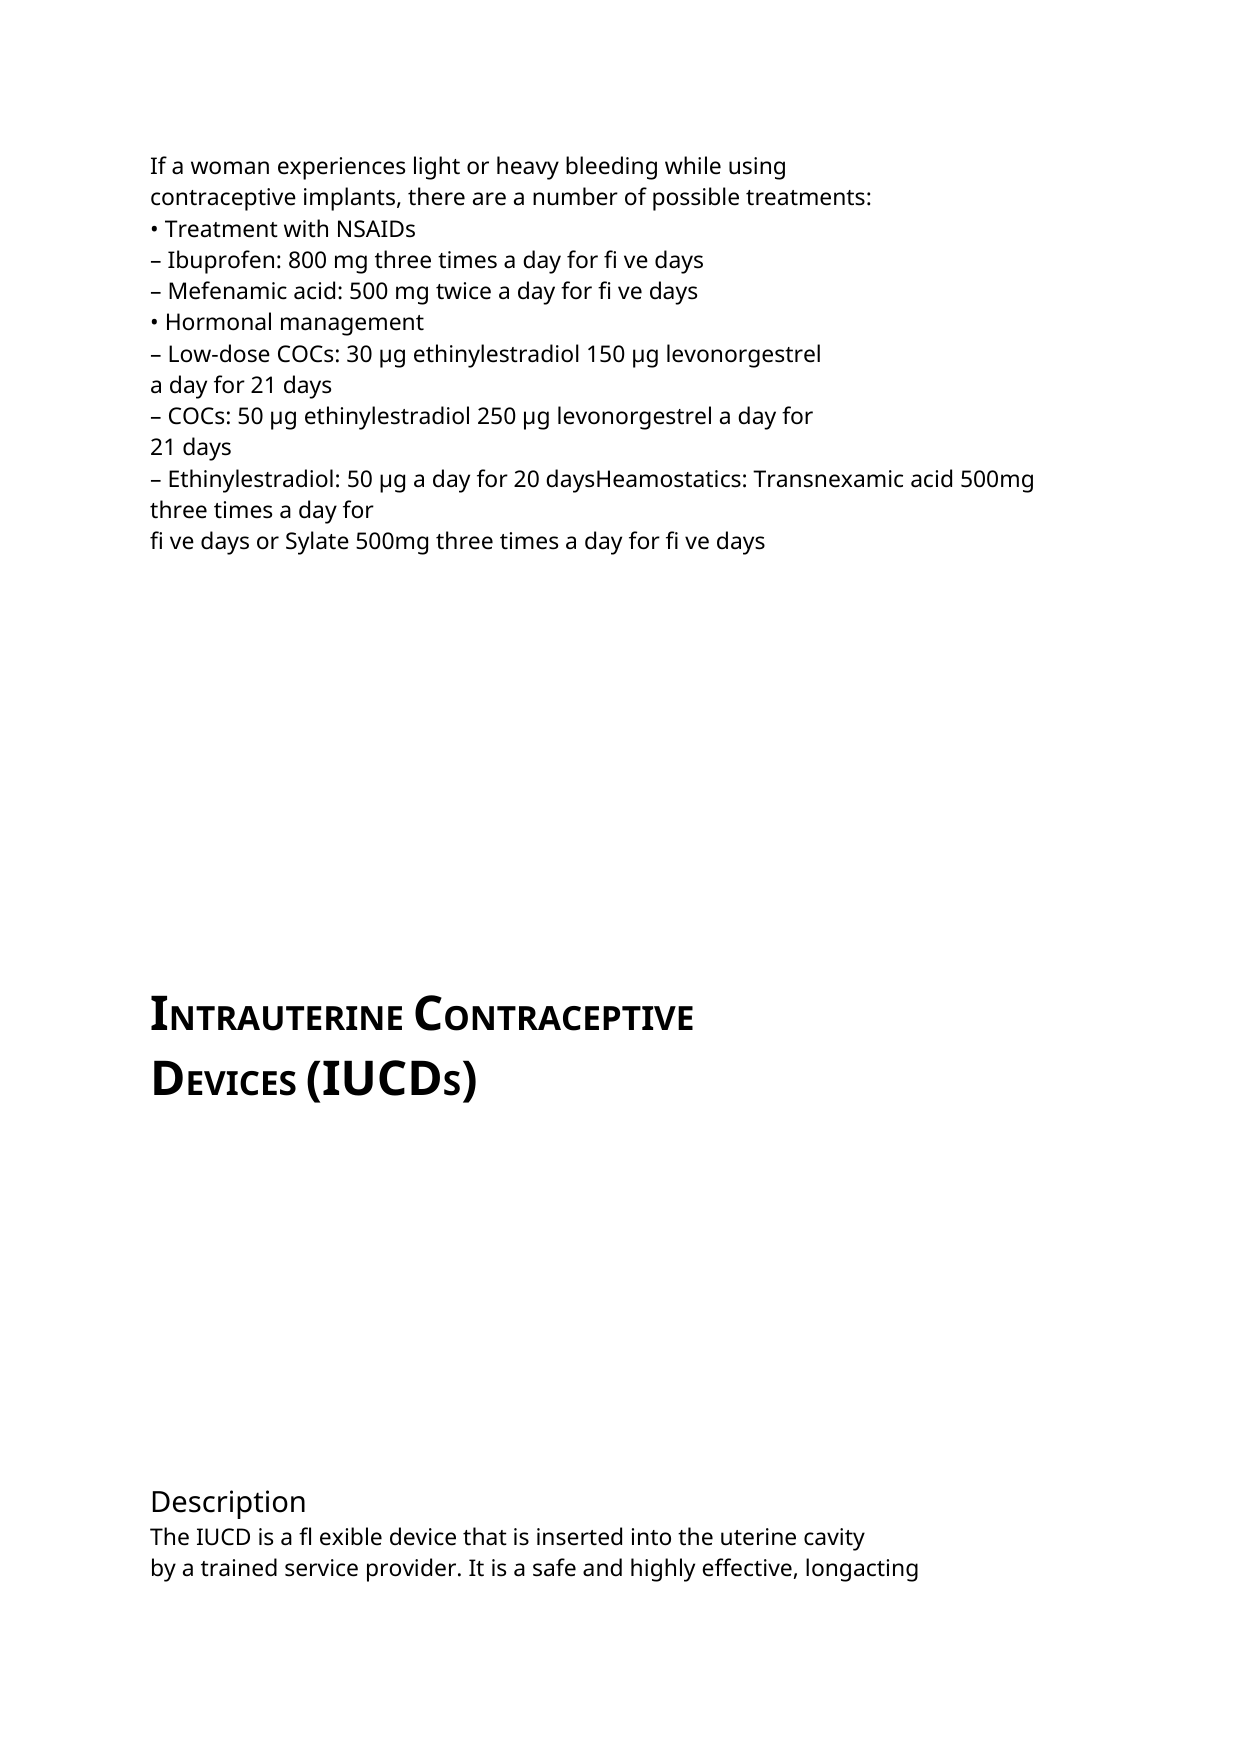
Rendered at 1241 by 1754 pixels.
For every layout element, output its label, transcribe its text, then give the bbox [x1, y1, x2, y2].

text DEVICES (IUCDS) [150, 1044, 1090, 1110]
text – Ibuprofen: 800 mg three times a day for fi ve days [150, 244, 1090, 275]
text INTRAUTERINE CONTRACEPTIVE [150, 979, 1090, 1044]
text – Ethinylestradiol: 50 μg a day for 20 daysHeamostatics: Transnexamic acid 500mg three times a day for [150, 462, 1090, 525]
text The IUCD is a fl exible device that is inserted into the uterine cavity [150, 1521, 1090, 1552]
text fi ve days or Sylate 500mg three times a day for fi ve days [150, 525, 1090, 556]
text If a woman experiences light or heavy bleeding while using [150, 150, 1090, 181]
text • Treatment with NSAIDs [150, 212, 1090, 244]
text • Hormonal management [150, 306, 1090, 337]
text contraceptive implants, there are a number of possible treatments: [150, 181, 1090, 212]
text – Low-dose COCs: 30 μg ethinylestradiol 150 μg levonorgestrel [150, 337, 1090, 369]
text by a trained service provider. It is a safe and highly effective, longacting [150, 1552, 1090, 1583]
text 21 days [150, 431, 1090, 462]
text Description [150, 1481, 1090, 1521]
text – COCs: 50 μg ethinylestradiol 250 μg levonorgestrel a day for [150, 400, 1090, 431]
text a day for 21 days [150, 369, 1090, 400]
text – Mefenamic acid: 500 mg twice a day for fi ve days [150, 275, 1090, 306]
